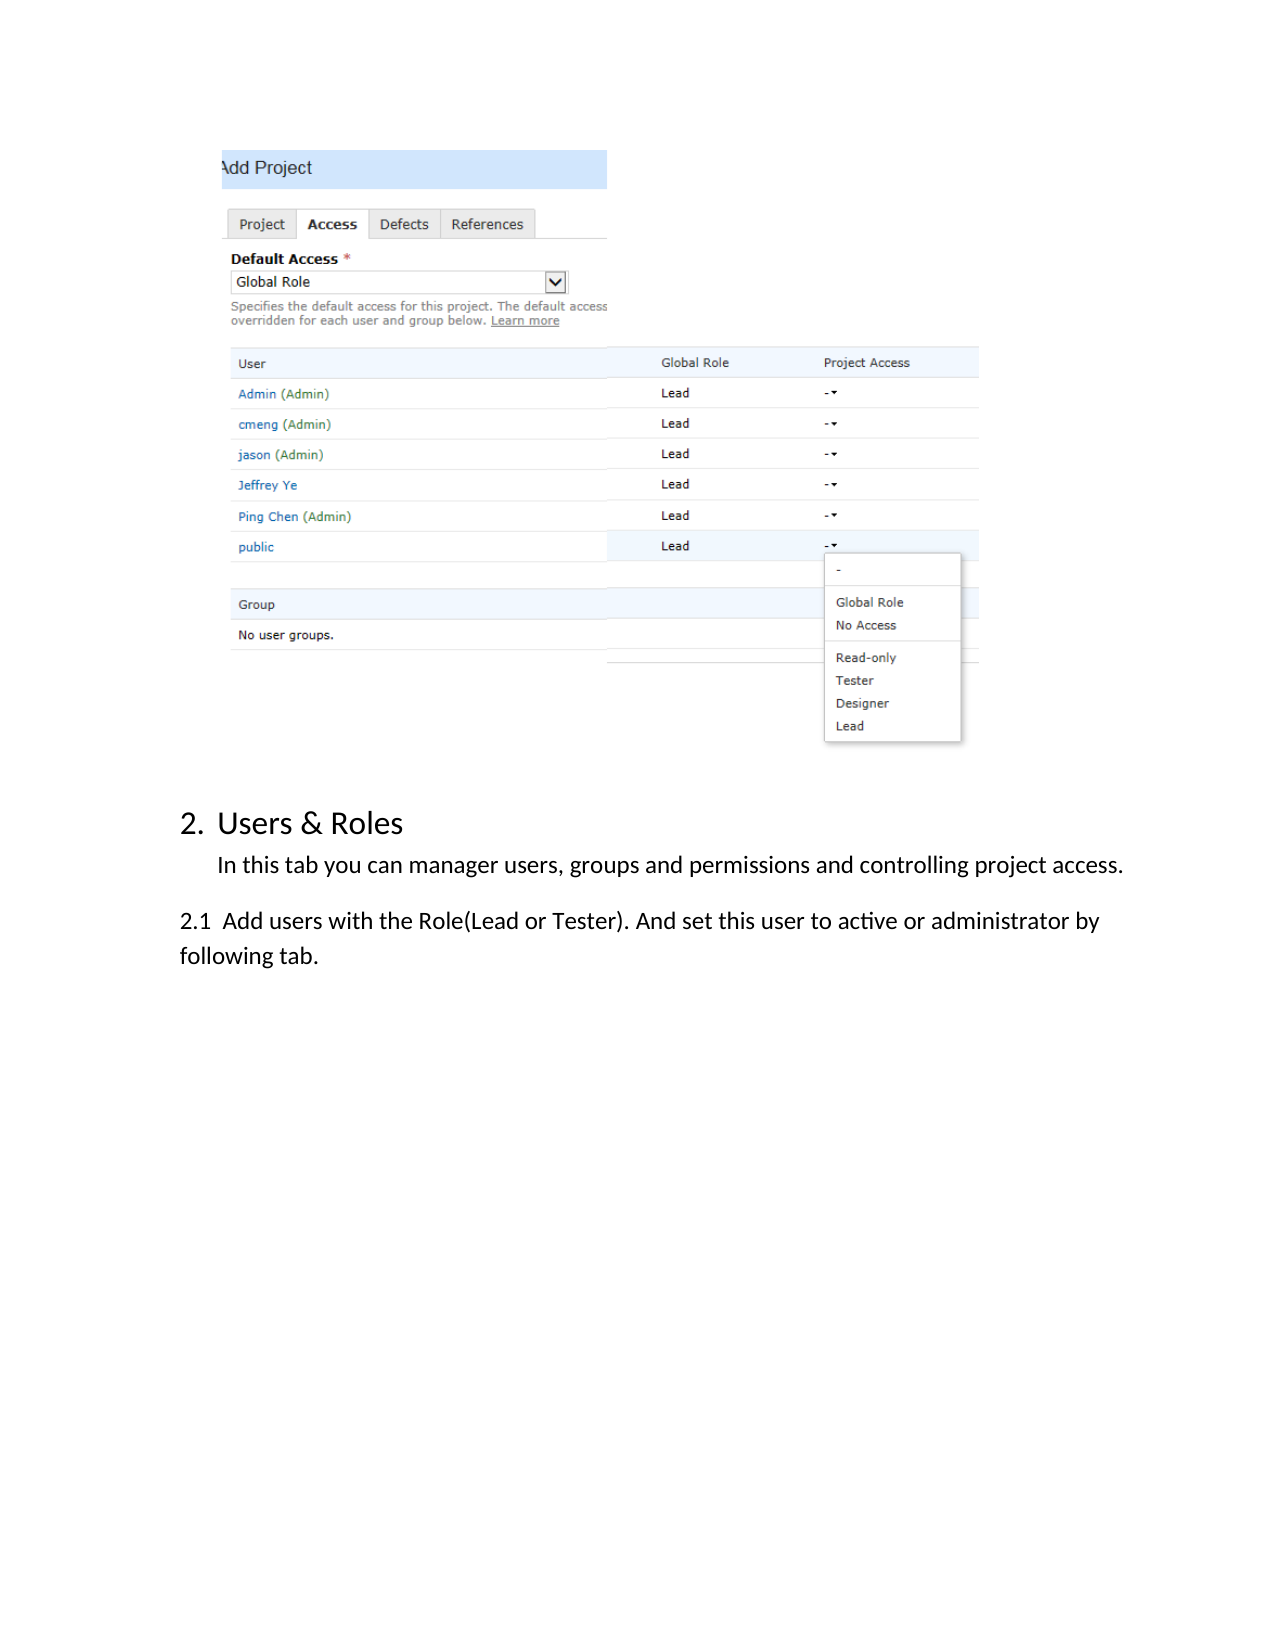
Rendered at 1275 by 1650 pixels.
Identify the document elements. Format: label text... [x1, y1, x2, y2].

list Users & Roles [179, 802, 1125, 843]
picture [221, 150, 979, 763]
list In this tab you can manager users, groups and permissions and controlling project access. [217, 849, 1125, 879]
text 2.1 Add users with the Role(Lead or Tester). And set this user to active or administrator by following tab. [179, 905, 1125, 970]
